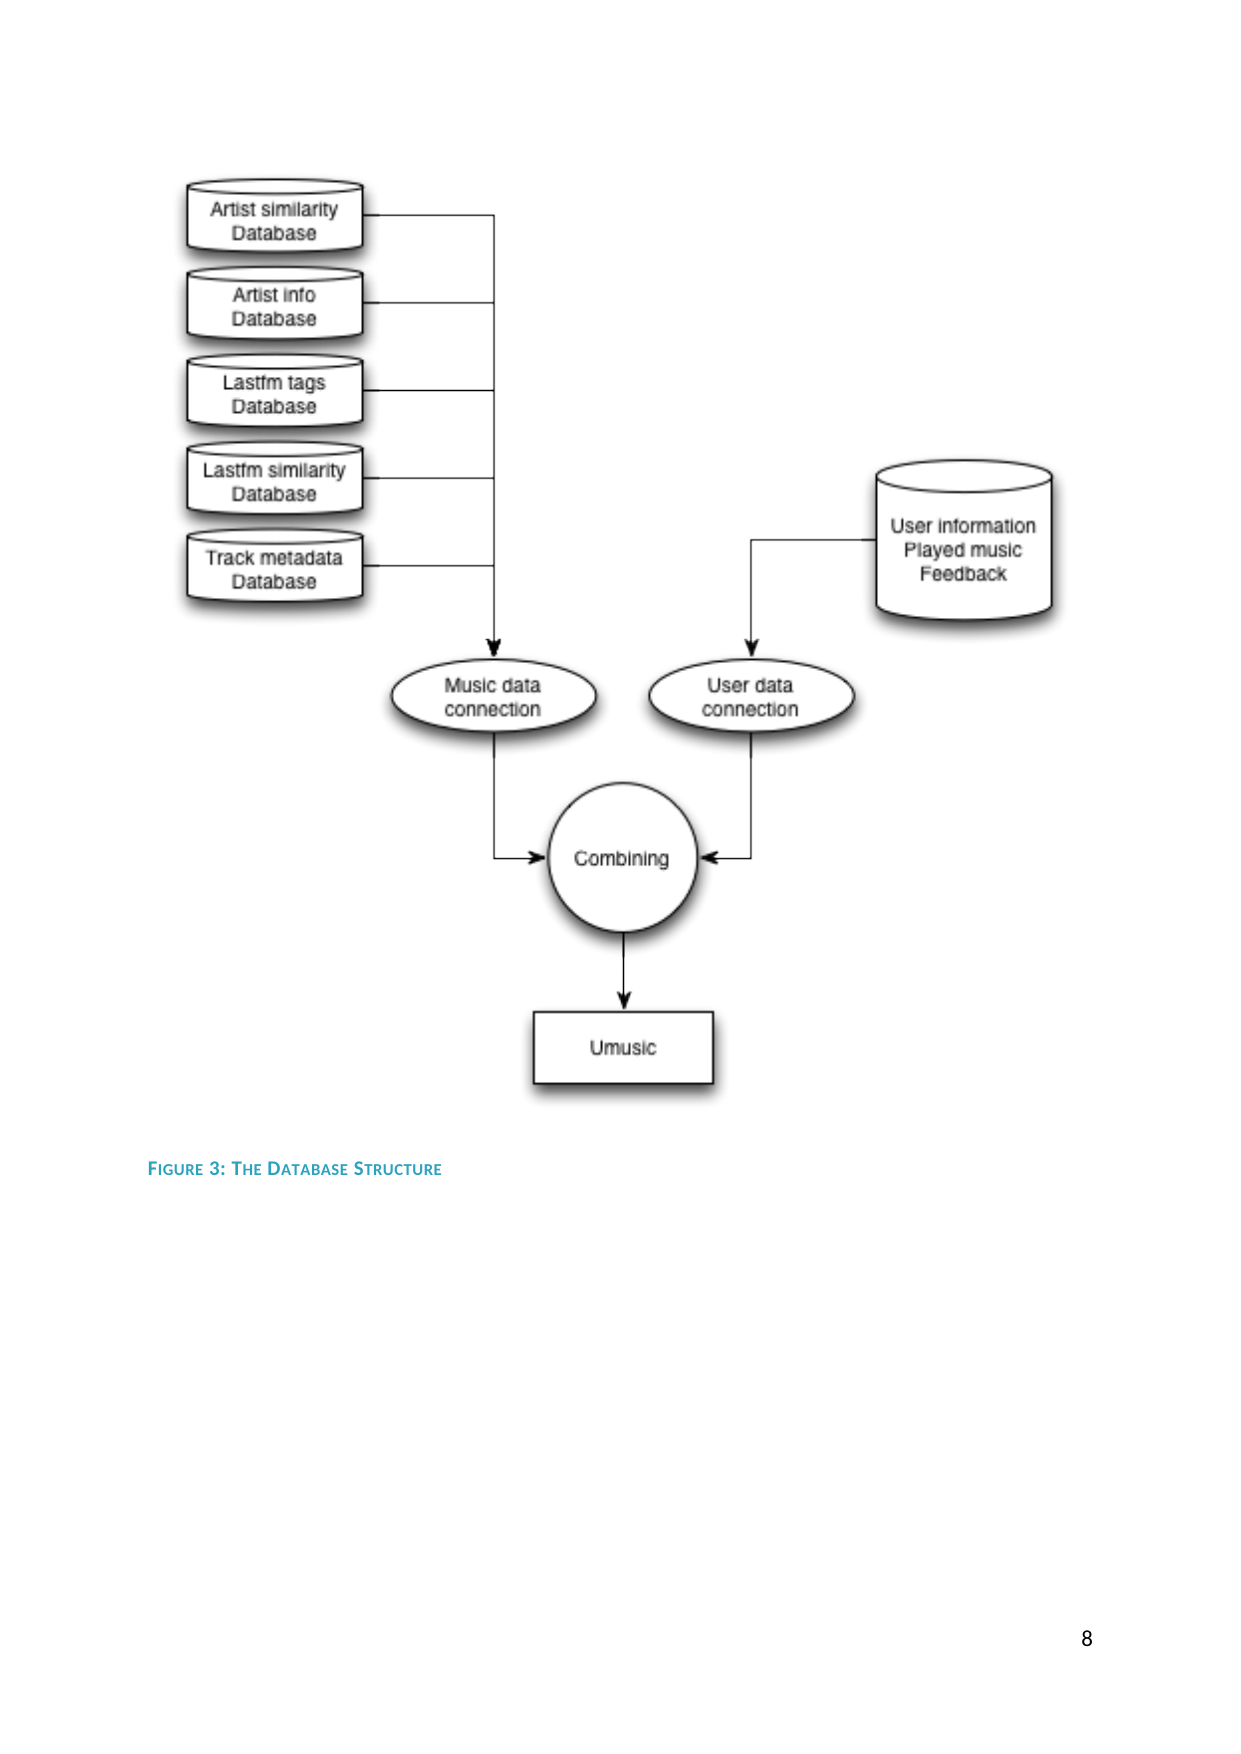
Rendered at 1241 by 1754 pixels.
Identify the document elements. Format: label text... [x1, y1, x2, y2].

picture [147, 147, 1093, 1131]
text Figure 3: The Database Structure [148, 1155, 1093, 1181]
